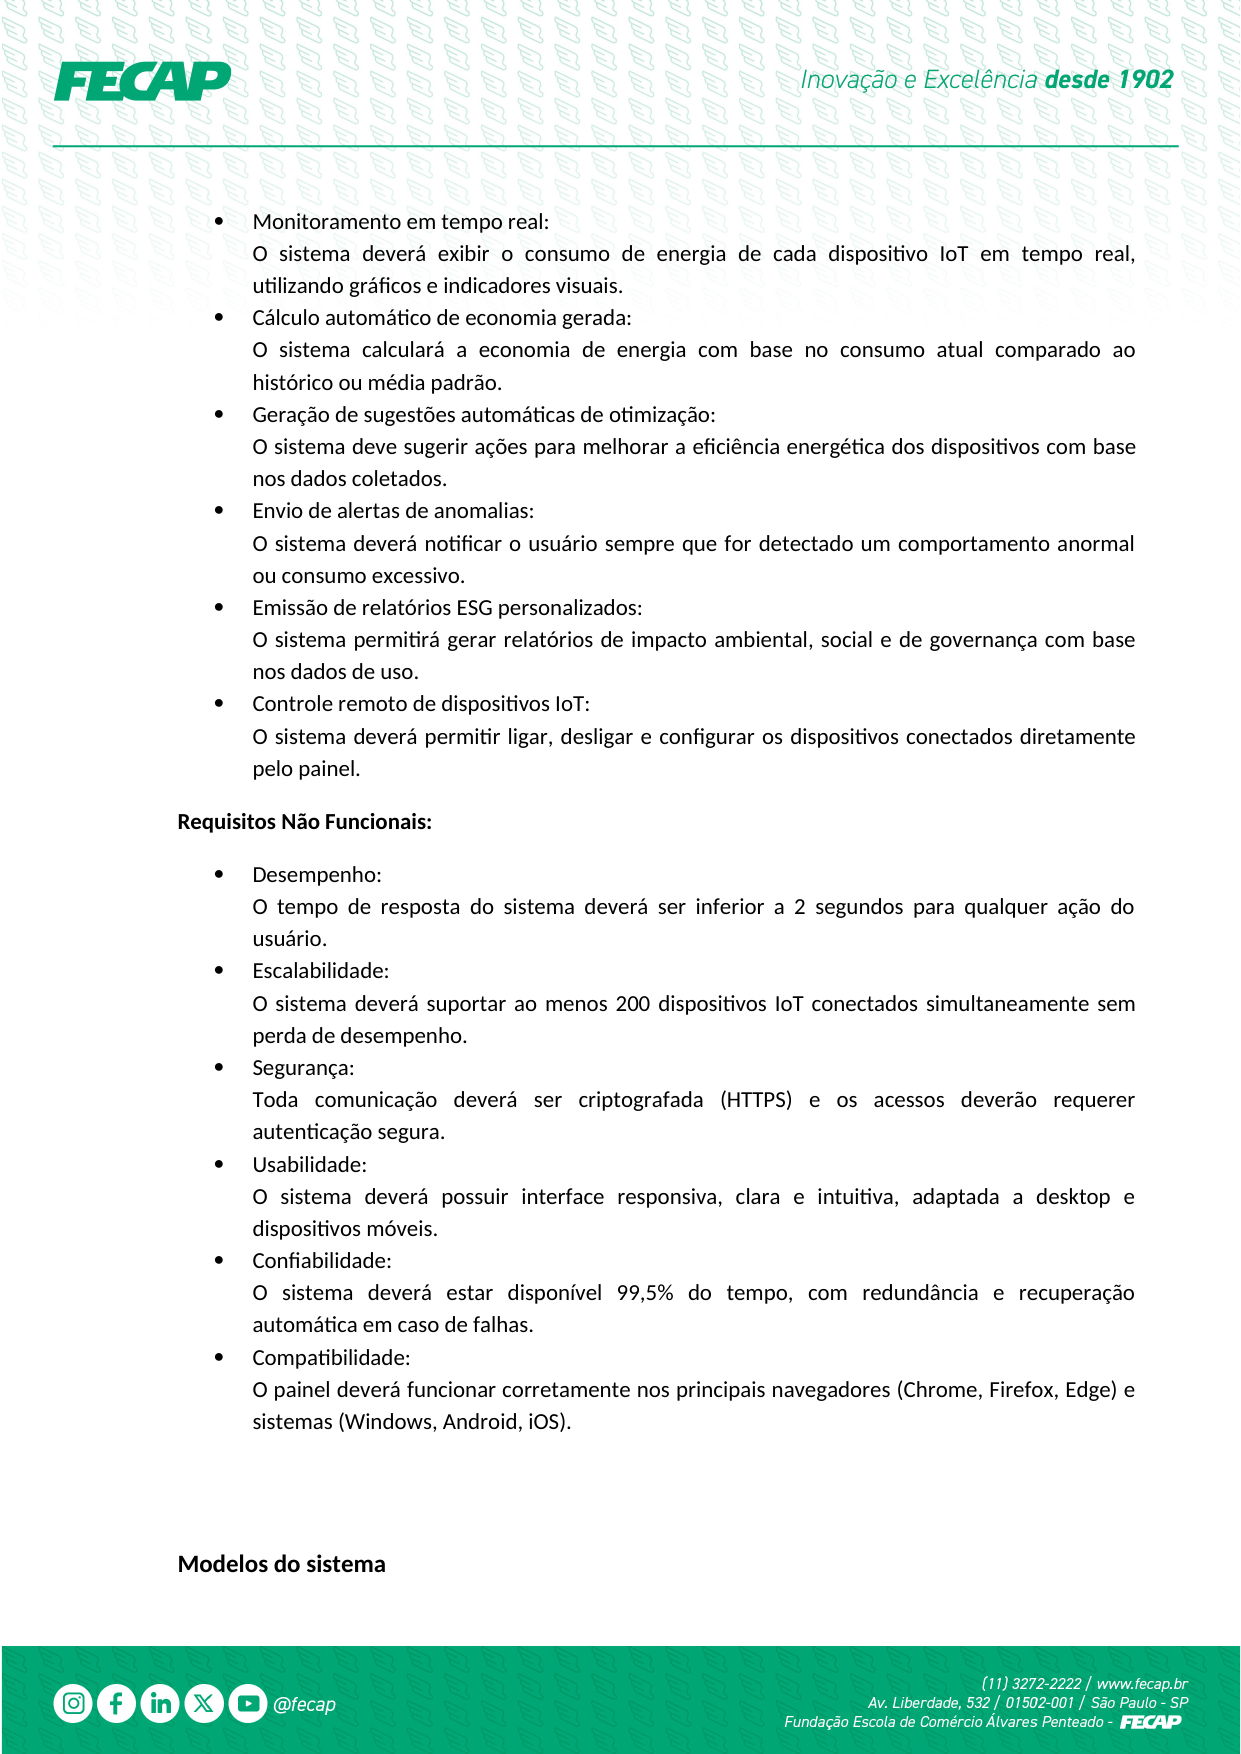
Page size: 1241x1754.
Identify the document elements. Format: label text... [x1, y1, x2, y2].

list Compatibilidade: [215, 1343, 1137, 1371]
list Toda comunicação deverá ser criptografada (HTTPS) e os acessos deverão requerer autenticação segura. [252, 1085, 1137, 1146]
list O sistema deverá notificar o usuário sempre que for detectado um comportamento anormal ou consumo excessivo. [252, 529, 1137, 589]
list Monitoramento em tempo real: [215, 207, 1137, 235]
list Geração de sugestões automáticas de otimização: [215, 400, 1137, 428]
list Escalabilidade: [215, 957, 1137, 984]
list O sistema deverá exibir o consumo de energia de cada dispositivo IoT em tempo real, utilizando gráficos e indicadores visuais. [252, 239, 1137, 299]
list Controle remoto de dispositivos IoT: [215, 689, 1137, 718]
list Desempenho: [215, 860, 1137, 888]
list Confiabilidade: [215, 1246, 1137, 1274]
list O sistema permitirá gerar relatórios de impacto ambiental, social e de governança com base nos dados de uso. [252, 625, 1137, 685]
list O sistema deverá estar disponível 99,5% do tempo, com redundância e recuperação automática em caso de falhas. [252, 1278, 1137, 1339]
list O sistema deverá suportar ao menos 200 dispositivos IoT conectados simultaneamente sem perda de desempenho. [252, 989, 1137, 1049]
list Envio de alertas de anomalias: [215, 496, 1137, 524]
list O sistema deve sugerir ações para melhorar a eficiência energética dos dispositivos com base nos dados coletados. [252, 432, 1137, 492]
list Segurança: [215, 1053, 1137, 1081]
list O tempo de resposta do sistema deverá ser inferior a 2 segundos para qualquer ação do usuário. [252, 892, 1137, 952]
text Requisitos Não Funcionais: [177, 807, 1137, 835]
list Cálculo automático de economia gerada: [215, 303, 1137, 331]
list O sistema deverá permitir ligar, desligar e configurar os dispositivos conectados diretamente pelo painel. [252, 722, 1137, 782]
list Emissão de relatórios ESG personalizados: [215, 593, 1137, 621]
list O sistema deverá possuir interface responsiva, clara e intuitiva, adaptada a desktop e dispositivos móveis. [252, 1182, 1137, 1242]
list O sistema calculará a economia de energia com base no consumo atual comparado ao histórico ou média padrão. [252, 336, 1137, 396]
text Modelos do sistema [177, 1548, 1137, 1579]
picture [1, 0, 1241, 1754]
list O painel deverá funcionar corretamente nos principais navegadores (Chrome, Firefox, Edge) e sistemas (Windows, Android, iOS). [252, 1375, 1137, 1435]
list Usabilidade: [215, 1150, 1137, 1178]
